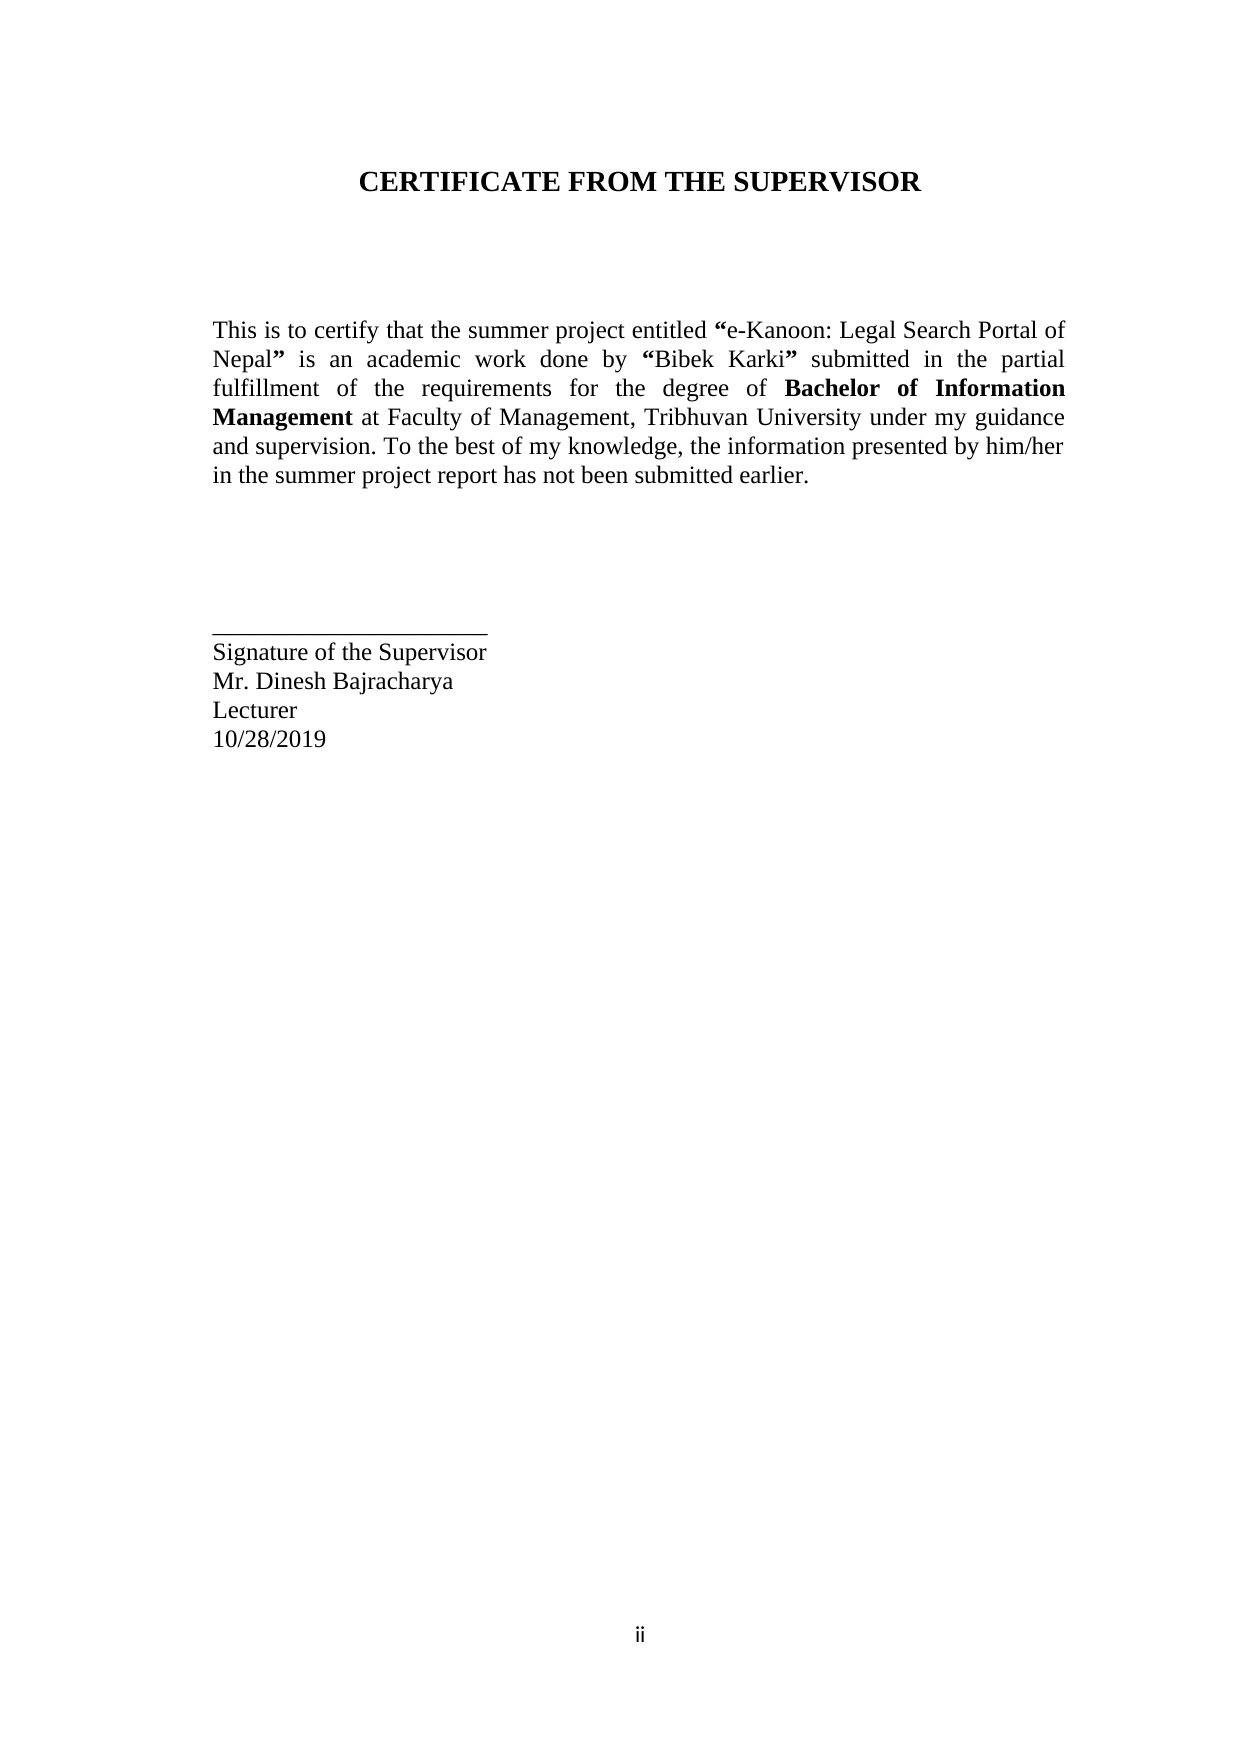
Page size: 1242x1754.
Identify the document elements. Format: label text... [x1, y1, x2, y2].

text Mr. Dinesh Bajracharya [212, 666, 1092, 695]
text Lecturer [212, 695, 1092, 724]
text CERTIFICATE FROM THE SUPERVISOR [358, 164, 1092, 197]
text 10/28/2019 [212, 724, 1092, 752]
text ______________________ [212, 609, 1092, 637]
text Signature of the Supervisor [212, 637, 1092, 666]
text This is to certify that the summer project entitled “e-Kanoon: Legal Search Portal of Nepal” is an academic work done by “Bibek Karki” submitted in the partial fulfillment of the requirements for the degree of Bachelor of Information Management at Faculty of Management, Tribhuvan University under my guidance and supervision. To the best of my knowledge, the information presented by him/her in the summer project report has not been submitted earlier. [212, 315, 1066, 489]
text ii [150, 1620, 1130, 1648]
